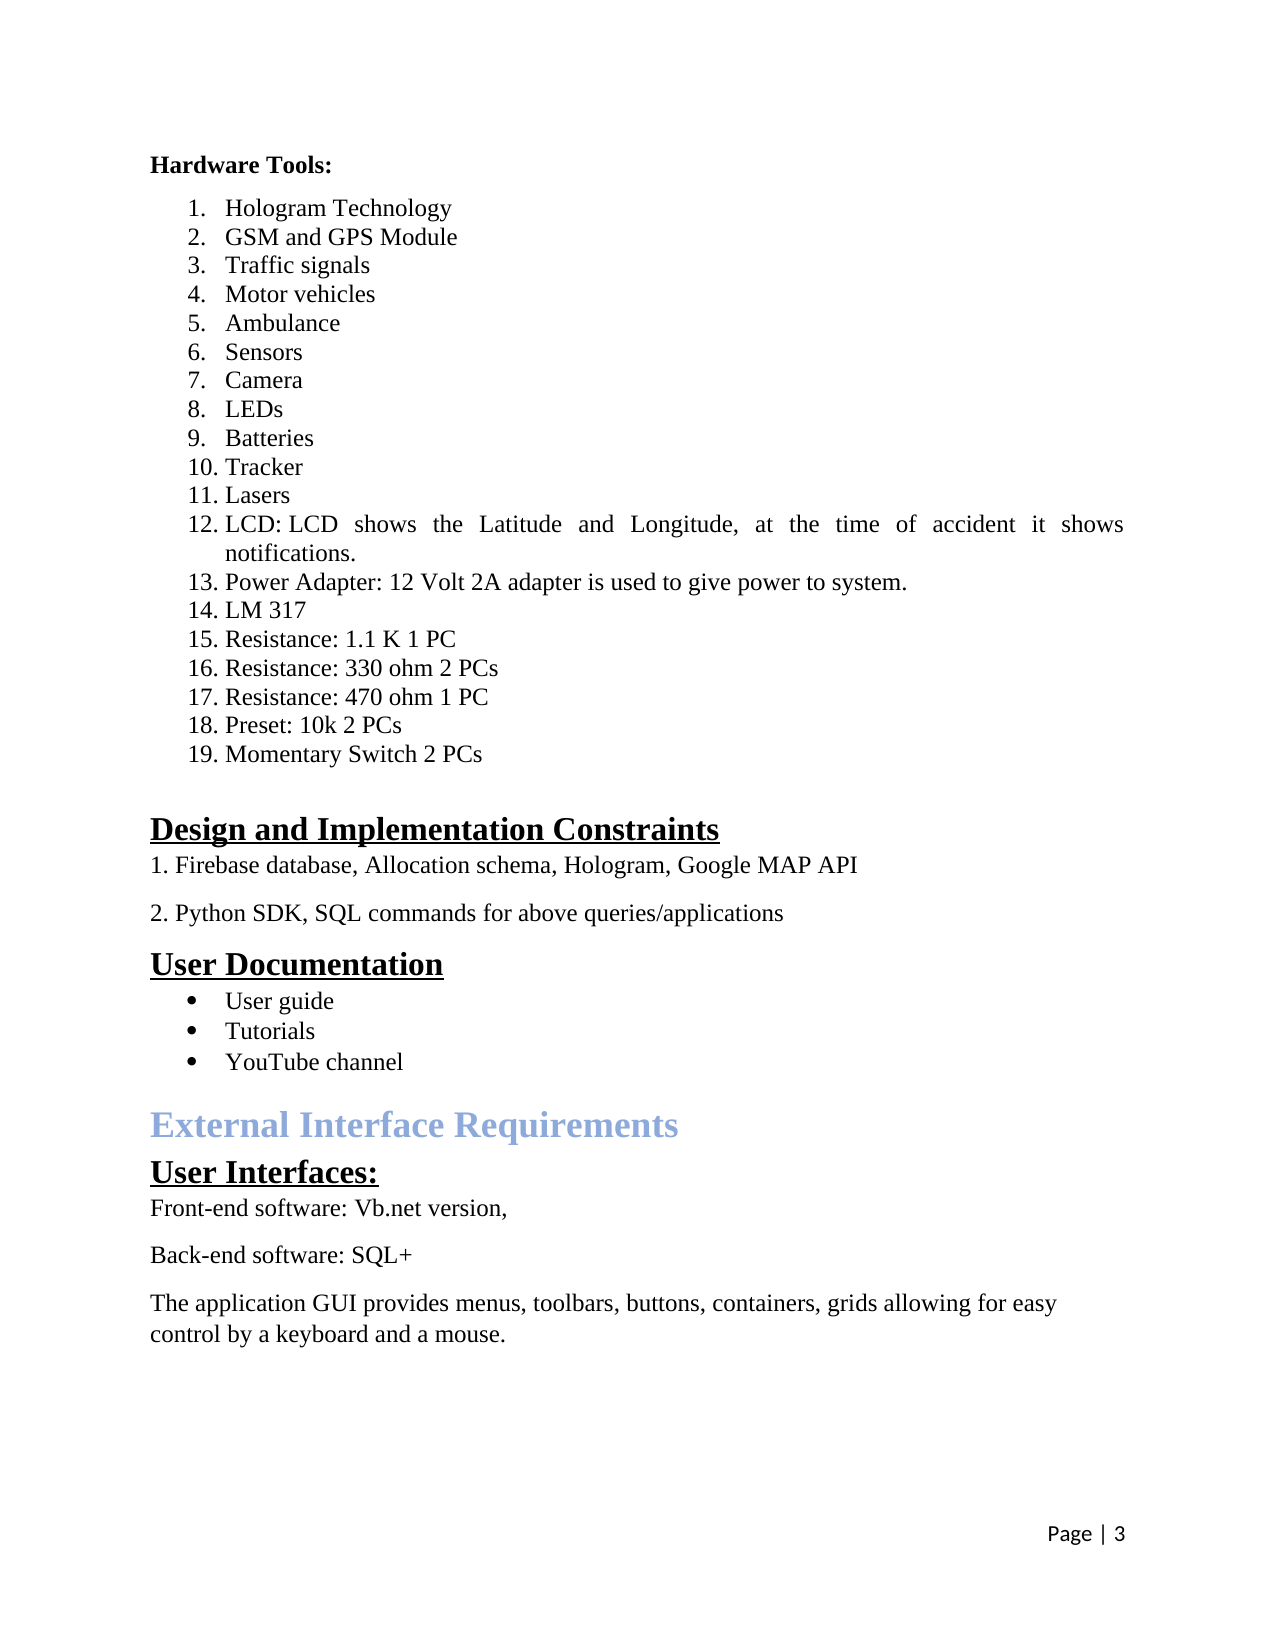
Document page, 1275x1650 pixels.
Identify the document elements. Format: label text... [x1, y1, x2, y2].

list Resistance: 330 ohm 2 PCs [187, 653, 1125, 682]
list GSM and GPS Module [187, 222, 1125, 250]
list Hologram Technology [187, 193, 1125, 222]
list LM 317 [187, 595, 1125, 624]
list Lasers [187, 480, 1125, 509]
text 1. Firebase database, Allocation schema, Hologram, Google MAP API [150, 851, 1125, 879]
subtitle User Documentation [150, 945, 1125, 983]
list Power Adapter: 12 Volt 2A adapter is used to give power to system. [187, 567, 1125, 595]
subtitle Design and Implementation Constraints [150, 809, 1125, 847]
list Camera [187, 365, 1125, 394]
text 2. Python SDK, SQL commands for above queries/applications [150, 898, 1125, 926]
list Ambulance [187, 308, 1125, 337]
list Preset: 10k 2 PCs [187, 710, 1125, 739]
subtitle The application GUI provides menus, toolbars, buttons, containers, grids allowing for easy control by a keyboard and a mouse. [150, 1288, 1125, 1347]
list LEDs [187, 394, 1125, 423]
subtitle External Interface Requirements [150, 1102, 1125, 1145]
list User guide [187, 986, 1125, 1015]
list Momentary Switch 2 PCs [187, 739, 1125, 768]
list Resistance: 1.1 K 1 PC [187, 624, 1125, 653]
text Back-end software: SQL+ [150, 1241, 1125, 1269]
list YouTube channel [187, 1047, 1125, 1076]
text Front-end software: Vb.net version, [150, 1193, 1125, 1222]
list Tutorials [187, 1016, 1125, 1045]
list Resistance: 470 ohm 1 PC [187, 682, 1125, 710]
subtitle Hardware Tools: [150, 150, 1125, 179]
list Tracker [187, 452, 1125, 480]
list Motor vehicles [187, 279, 1125, 308]
subtitle User Interfaces: [150, 1152, 1125, 1190]
list Traffic signals [187, 250, 1125, 279]
list LCD: LCD shows the Latitude and Longitude, at the time of accident it shows notifications. [187, 509, 1125, 567]
list Batteries [187, 423, 1125, 452]
list Sensors [187, 337, 1125, 365]
